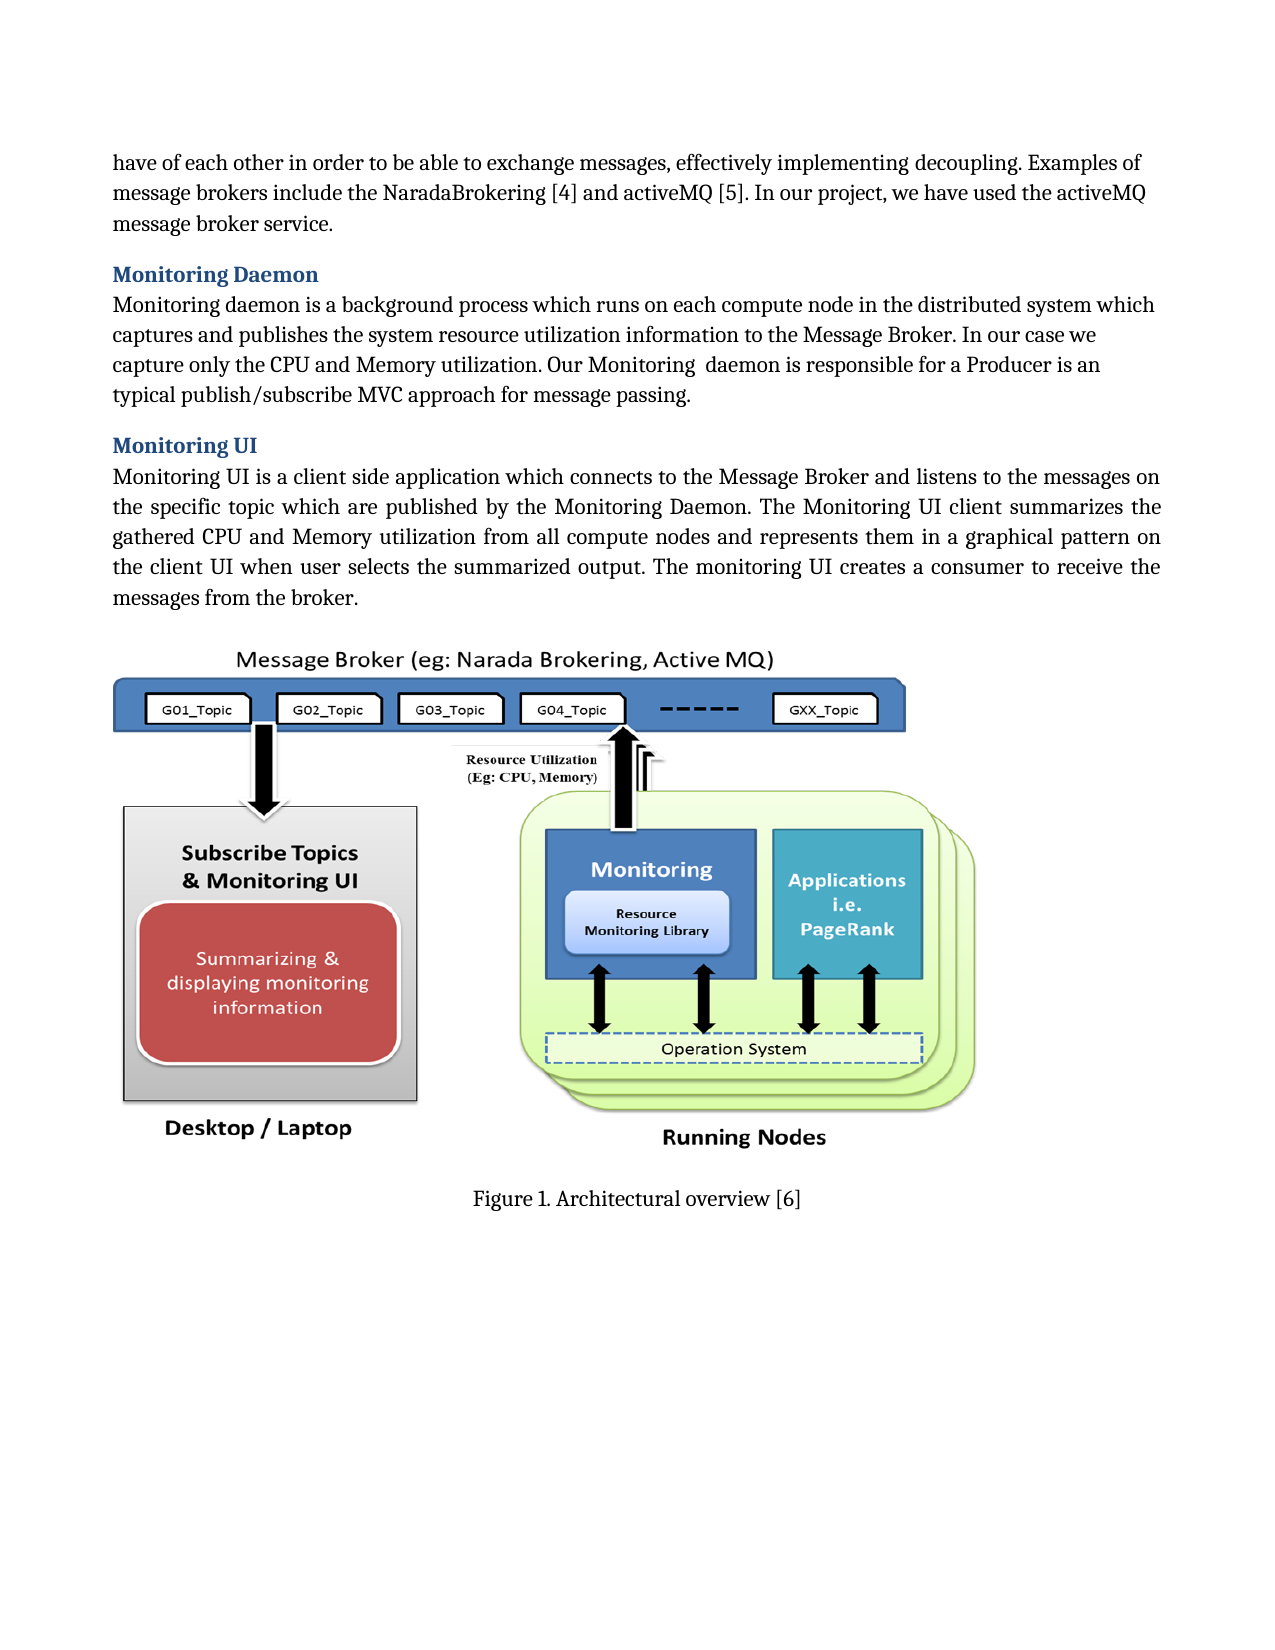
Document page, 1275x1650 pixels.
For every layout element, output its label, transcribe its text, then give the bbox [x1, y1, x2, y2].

picture [112, 635, 978, 1162]
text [112, 150, 1162, 237]
text Monitoring UI is a client side application which connects to the Message Broker and listens to the messages on the specific topic which are published by the Monitoring Daemon. The Monitoring UI client summarizes the gathered CPU and Memory utilization from all compute nodes and represents them in a graphical pattern on the client UI when user selects the summarized output. The monitoring UI creates a consumer to receive the messages from the broker. [112, 463, 1162, 611]
subtitle Monitoring Daemon [112, 261, 1162, 288]
text Monitoring daemon is a background process which runs on each compute node in the distributed system which captures and publishes the system resource utilization information to the Message Broker. In our case we capture only the CPU and Memory utilization. Our Monitoring daemon is responsible for a Producer is an typical publish/subscribe MVC approach for message passing. [112, 292, 1162, 409]
subtitle Monitoring UI [112, 433, 1162, 460]
text Figure 1. Architectural overview [6] [112, 1186, 1162, 1212]
